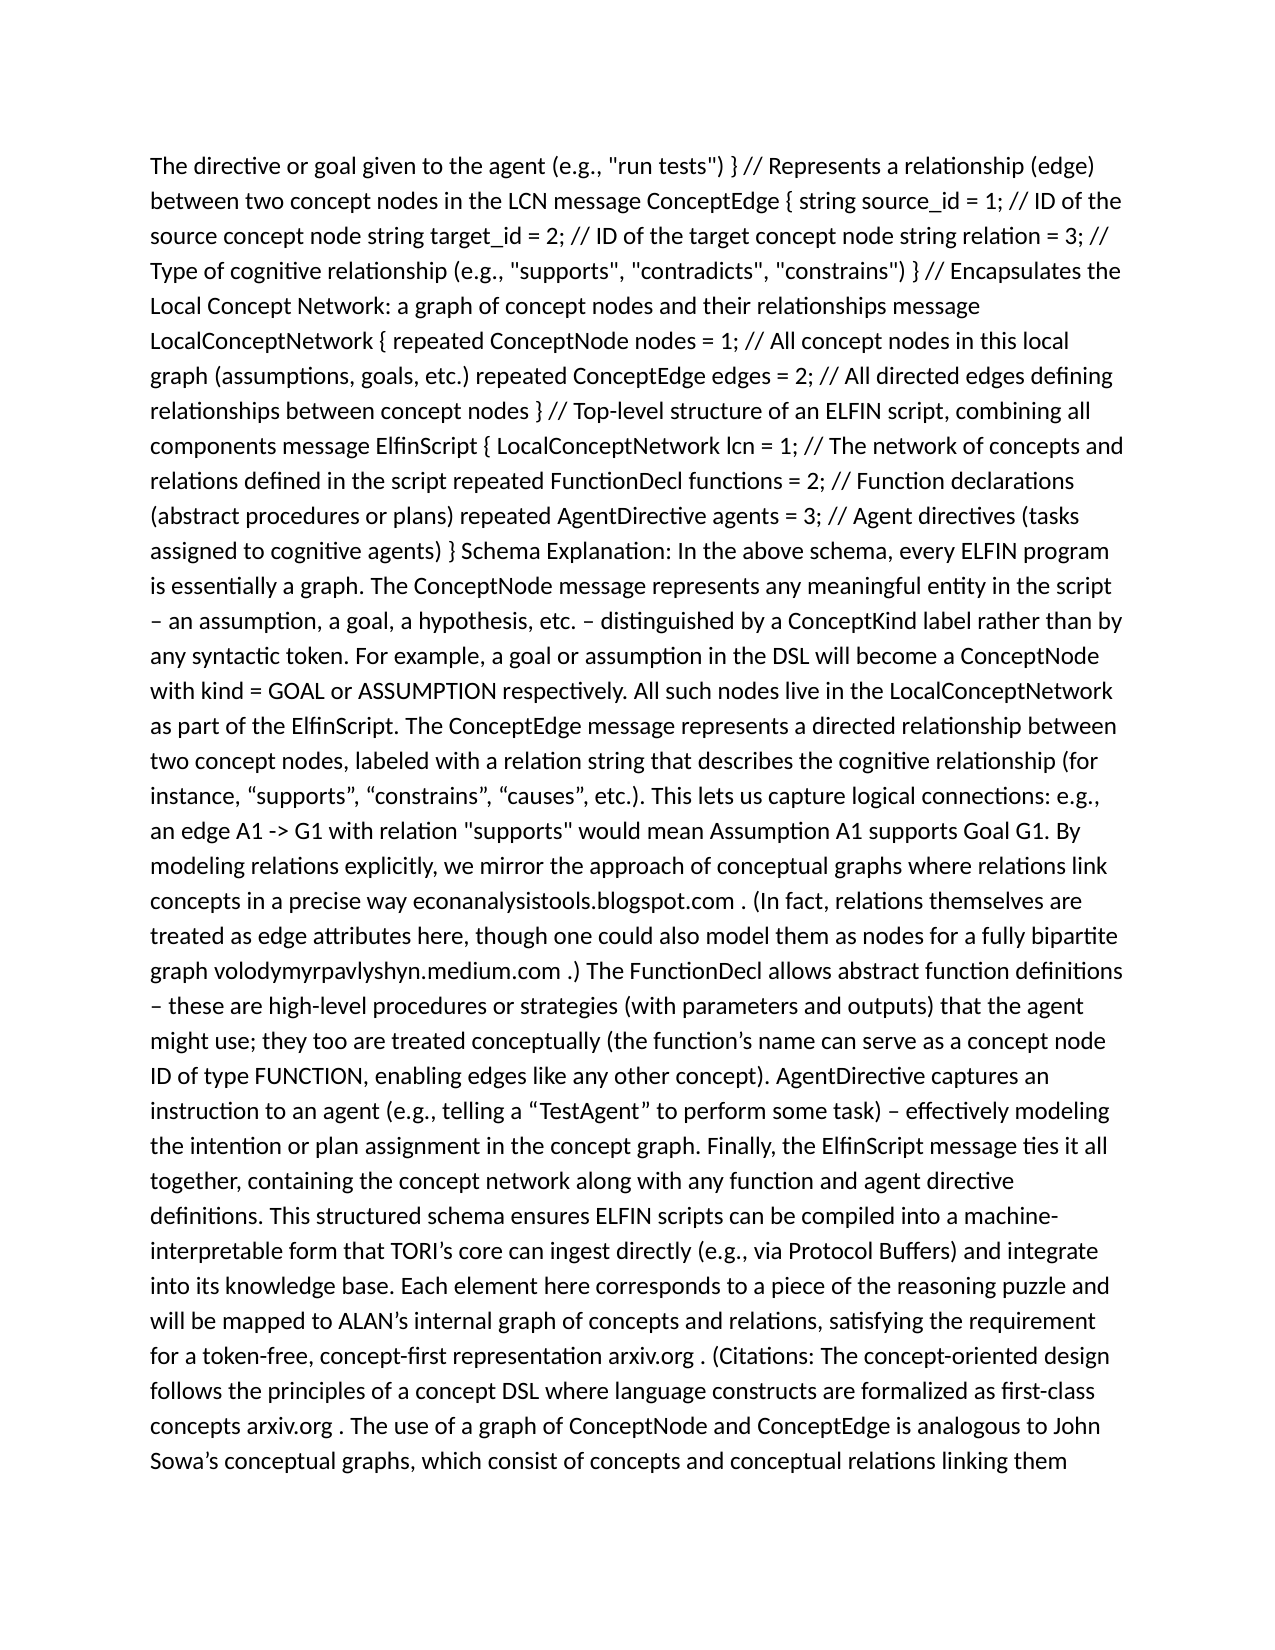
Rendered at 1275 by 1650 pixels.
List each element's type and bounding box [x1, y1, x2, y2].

text [150, 150, 1125, 1476]
